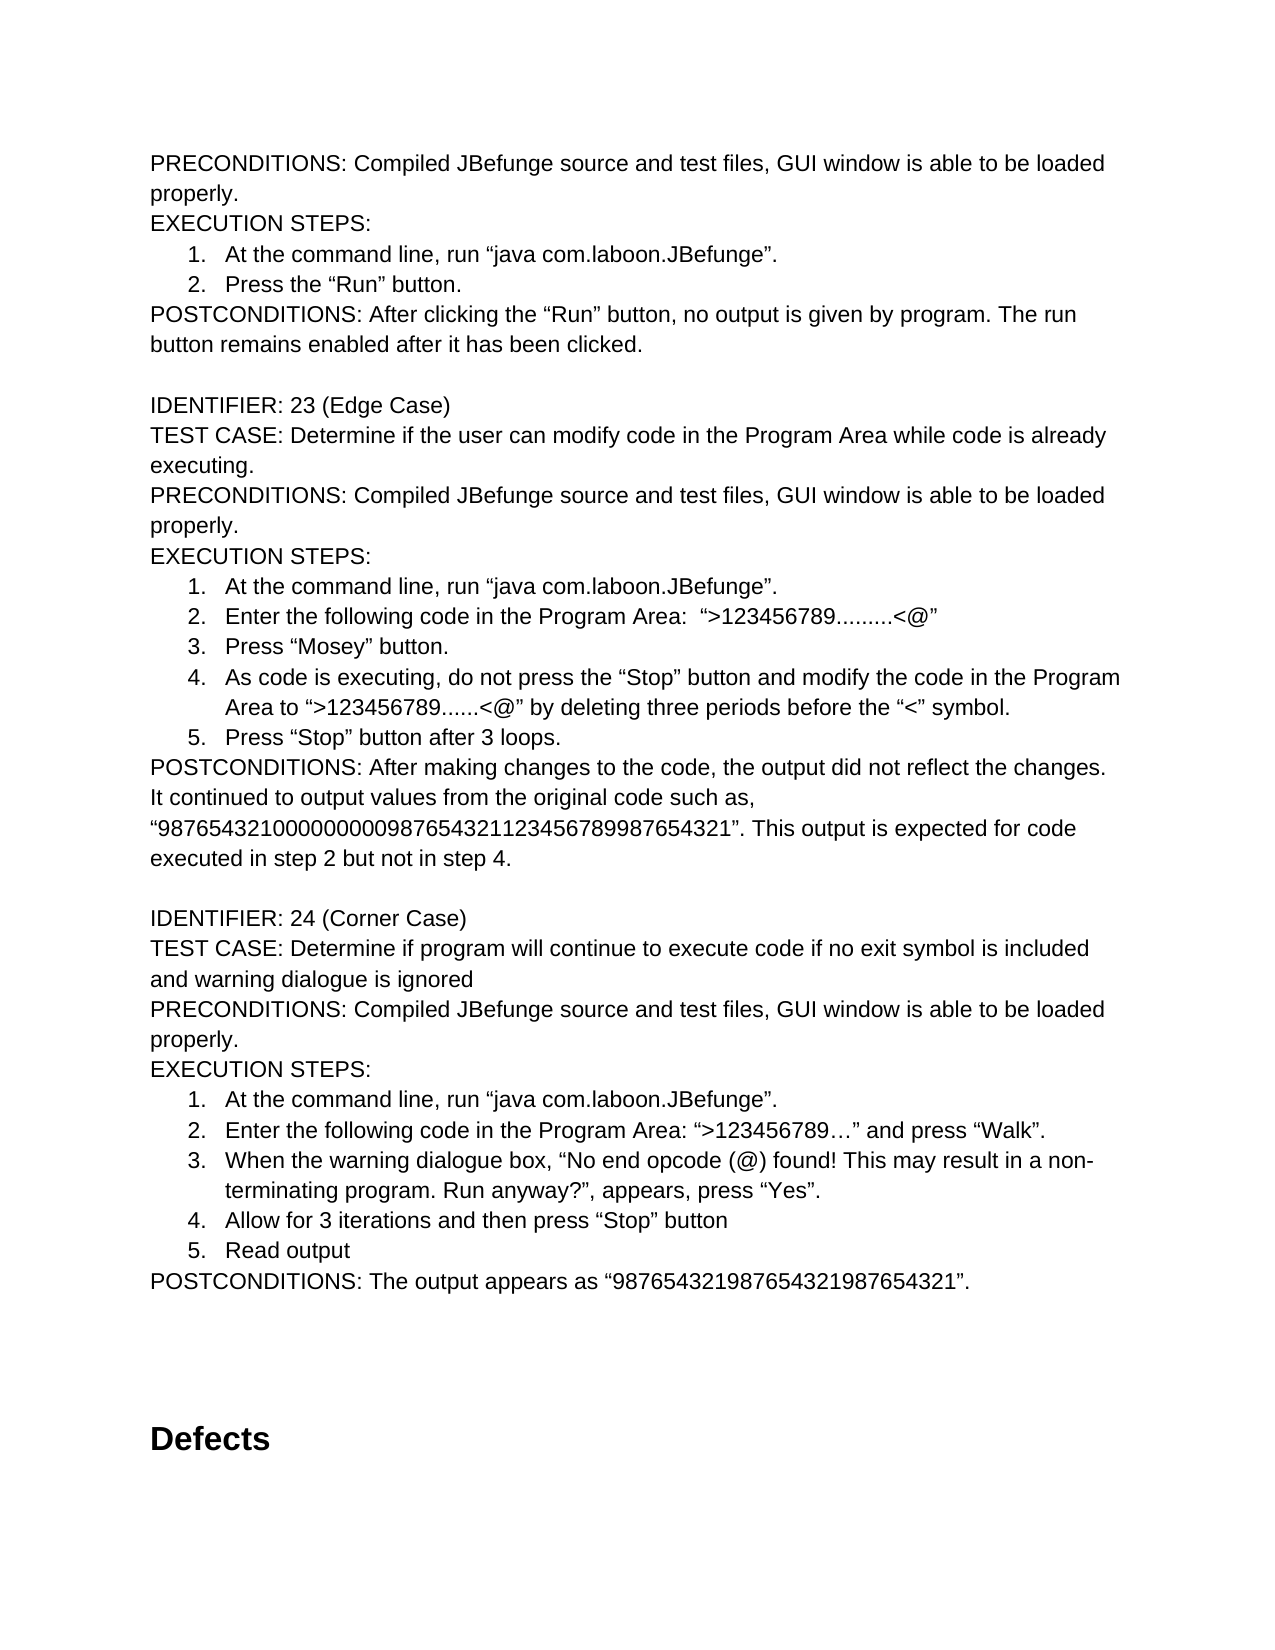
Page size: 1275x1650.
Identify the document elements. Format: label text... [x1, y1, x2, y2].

list As code is executing, do not press the “Stop” button and modify the code in the Program Area to “>123456789......<@” by deleting three periods before the “<” symbol. [187, 663, 1125, 720]
list Press the “Run” button. [187, 271, 1125, 297]
list At the command line, run “java com.laboon.JBefunge”. [187, 573, 1125, 599]
text POSTCONDITIONS: After making changes to the code, the output did not reflect the changes. It continued to output values from the original code such as, “987654321000000000987654321123456789987654321”. This output is expected for code executed in step 2 but not in step 4. [150, 754, 1125, 871]
text EXECUTION STEPS: [150, 1056, 1125, 1083]
text POSTCONDITIONS: The output appears as “987654321987654321987654321”. [150, 1268, 1125, 1294]
list Allow for 3 iterations and then press “Stop” button [187, 1207, 1125, 1234]
text PRECONDITIONS: Compiled JBefunge source and test files, GUI window is able to be loaded properly. [150, 150, 1125, 207]
text PRECONDITIONS: Compiled JBefunge source and test files, GUI window is able to be loaded properly. [150, 482, 1125, 539]
list Press “Stop” button after 3 loops. [187, 724, 1125, 750]
list Read output [187, 1237, 1125, 1264]
text PRECONDITIONS: Compiled JBefunge source and test files, GUI window is able to be loaded properly. [150, 996, 1125, 1052]
list Press “Mosey” button. [187, 633, 1125, 660]
text EXECUTION STEPS: [150, 543, 1125, 569]
list When the warning dialogue box, “No end opcode (@) found! This may result in a non-terminating program. Run anyway?”, appears, press “Yes”. [187, 1147, 1125, 1203]
list Enter the following code in the Program Area: “>123456789…” and press “Walk”. [187, 1117, 1125, 1143]
text POSTCONDITIONS: After clicking the “Run” button, no output is given by program. The run button remains enabled after it has been clicked. [150, 301, 1125, 358]
list At the command line, run “java com.laboon.JBefunge”. [187, 241, 1125, 267]
text EXECUTION STEPS: [150, 210, 1125, 237]
list Enter the following code in the Program Area: “>123456789.........<@” [187, 603, 1125, 629]
text IDENTIFIER: 23 (Edge Case) [150, 392, 1125, 418]
text TEST CASE: Determine if program will continue to execute code if no exit symbol is included and warning dialogue is ignored [150, 935, 1125, 992]
text Defects [150, 1419, 1125, 1457]
list At the command line, run “java com.laboon.JBefunge”. [187, 1086, 1125, 1113]
text TEST CASE: Determine if the user can modify code in the Program Area while code is already executing. [150, 422, 1125, 478]
text IDENTIFIER: 24 (Corner Case) [150, 905, 1125, 932]
